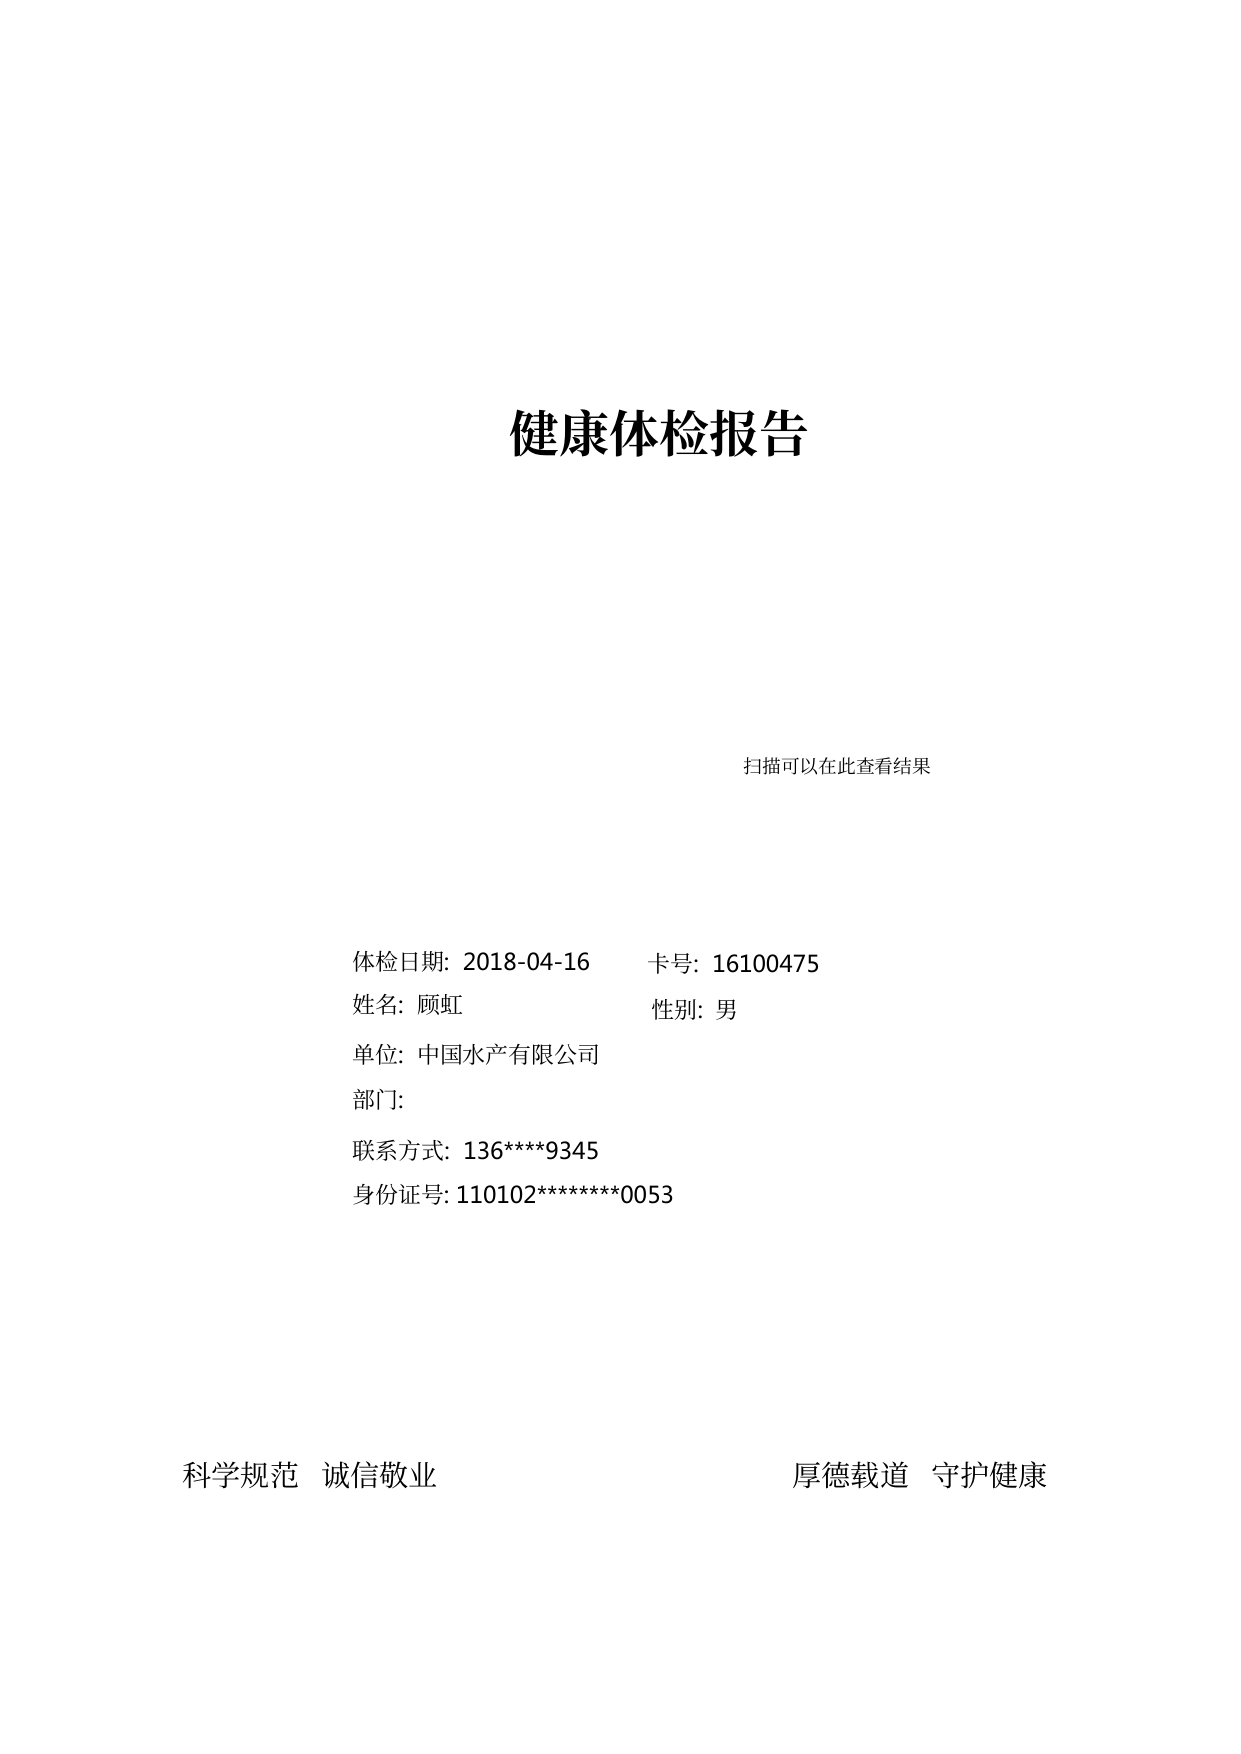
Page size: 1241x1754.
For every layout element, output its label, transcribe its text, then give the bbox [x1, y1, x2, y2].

text 扫描可以在此查看结果 [743, 757, 959, 777]
text 单位: 中国水产有限公司 [352, 1040, 637, 1070]
text 性别: 男 [651, 994, 769, 1024]
text 健康体检报告 [509, 412, 886, 462]
text 科学规范 诚信敬业 [182, 1462, 486, 1493]
text 姓名: 顾虹 [352, 977, 624, 1023]
text 联系方式: 136****9345 [352, 1136, 637, 1166]
text 厚德载道 守护健康 [792, 1462, 1096, 1493]
text 部门: [352, 1070, 637, 1119]
text 卡号: 16100475 [647, 948, 854, 978]
text 身份证号: 110102********0053 [352, 1180, 724, 1210]
text 体检日期: 2018-04-16 [352, 947, 624, 977]
